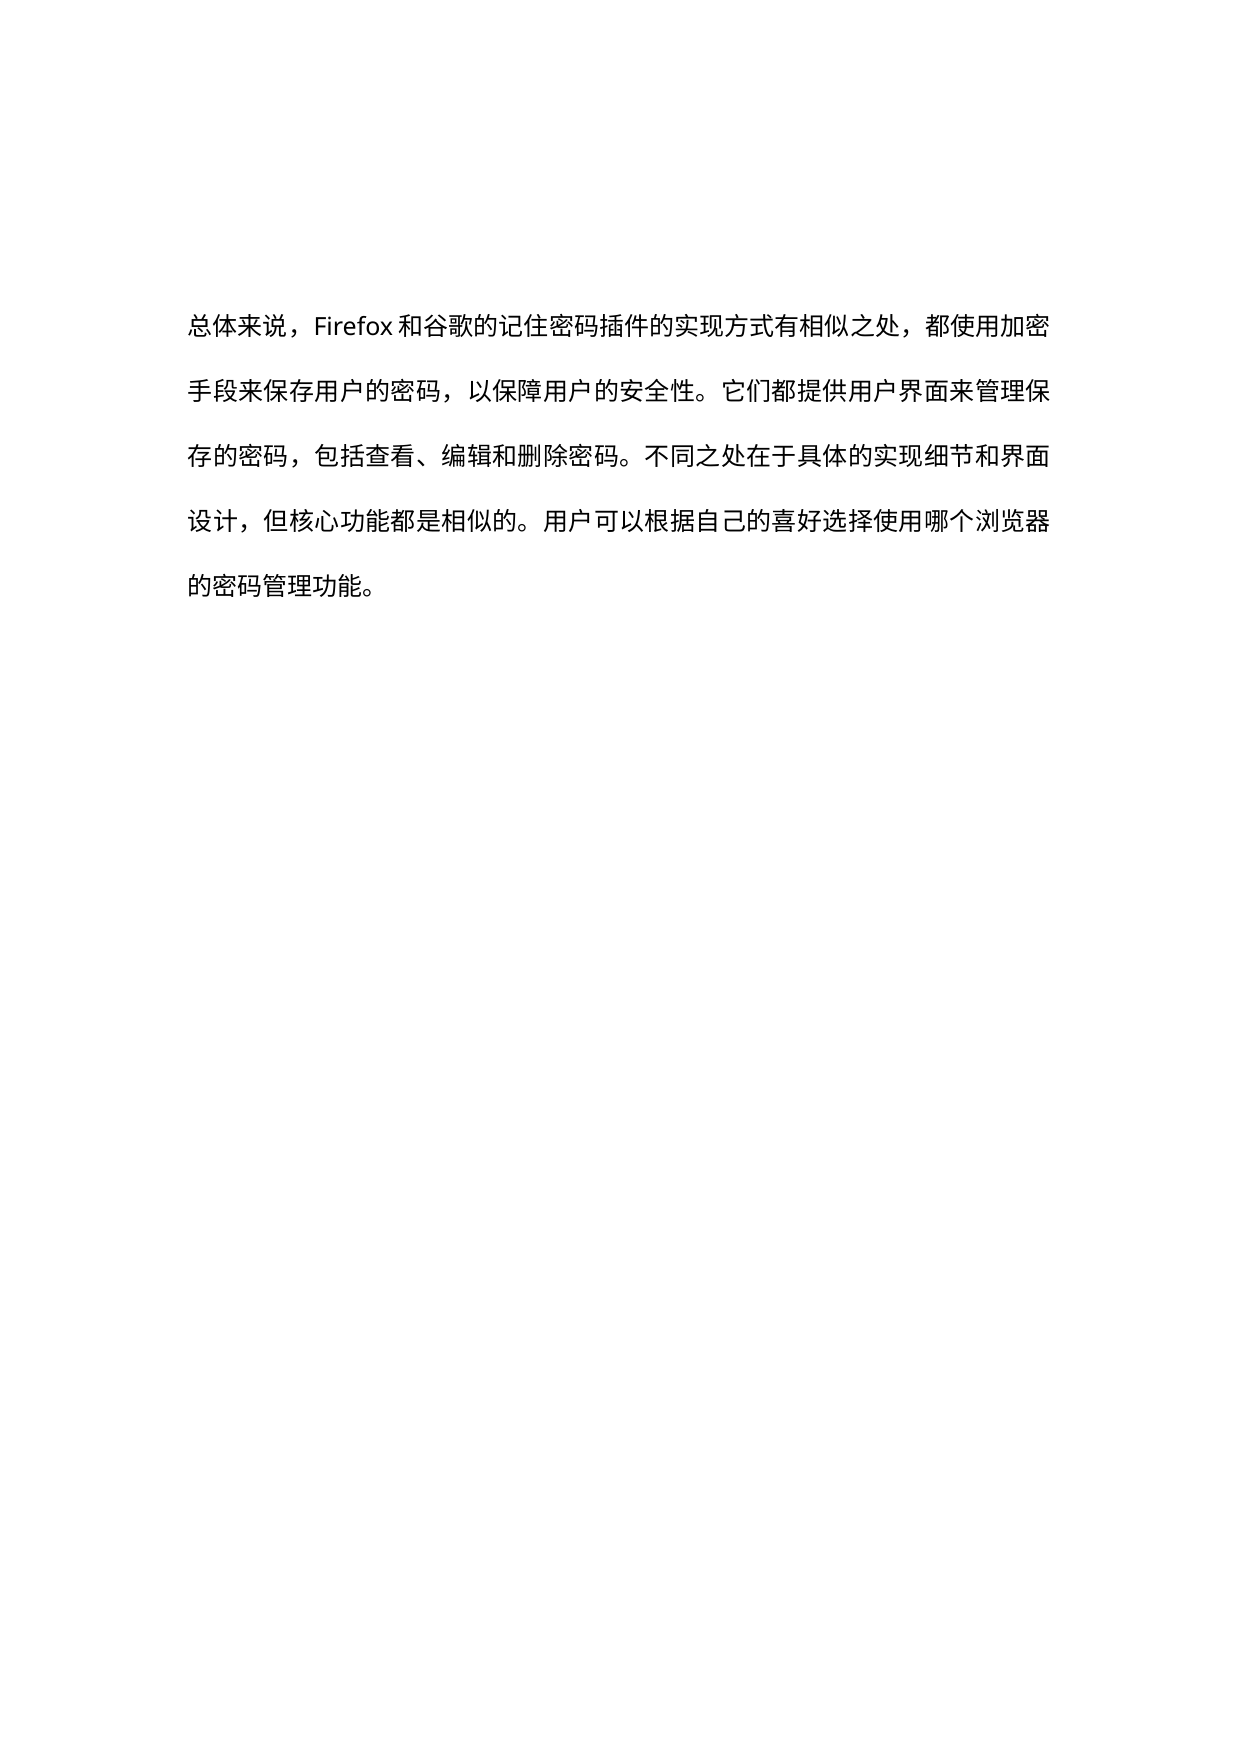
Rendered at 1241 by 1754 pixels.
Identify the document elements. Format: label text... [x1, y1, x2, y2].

text 总体来说，Firefox和谷歌的记住密码插件的实现方式有相似之处，都使用加密手段来保存用户的密码，以保障用户的安全性。它们都提供用户界面来管理保存的密码，包括查看、编辑和删除密码。不同之处在于具体的实现细节和界面设计，但核心功能都是相似的。用户可以根据自己的喜好选择使用哪个浏览器的密码管理功能。 [187, 227, 1053, 617]
